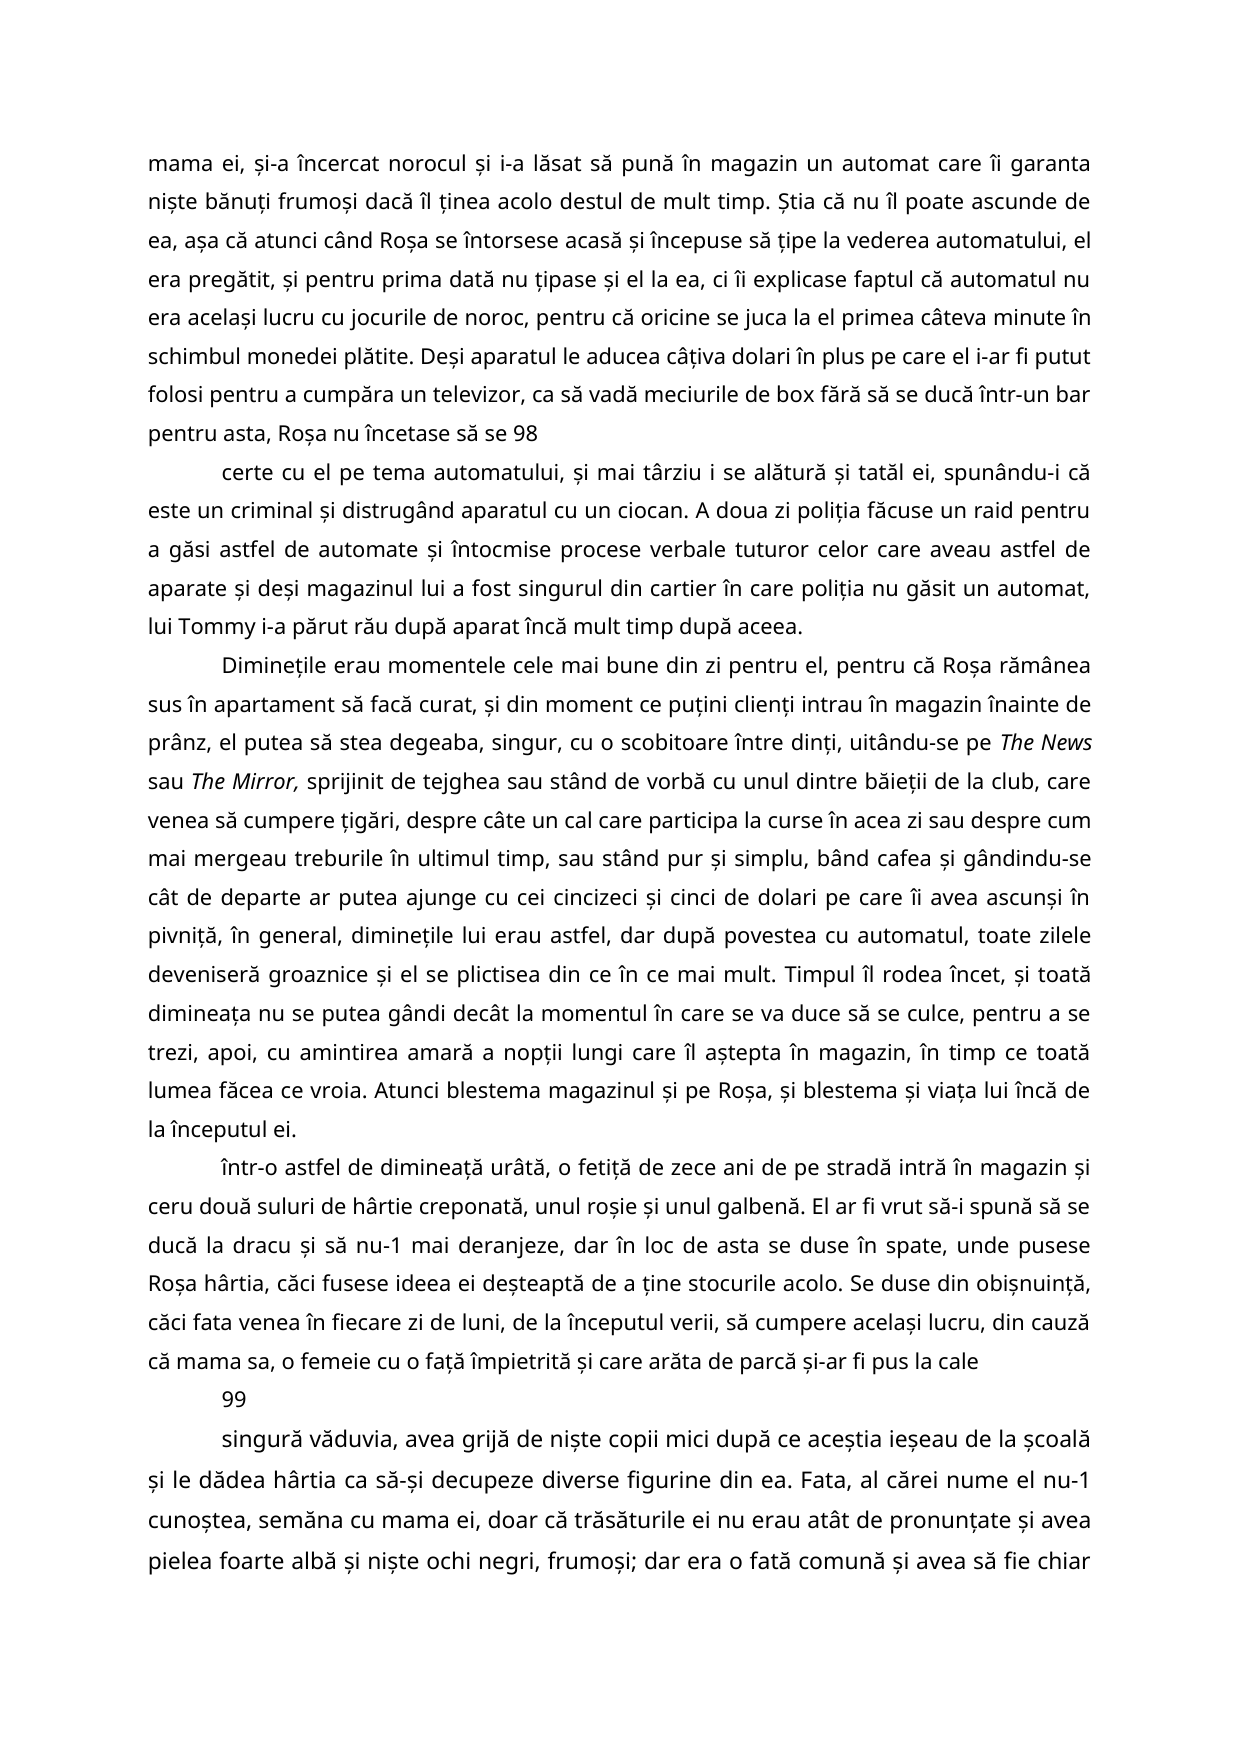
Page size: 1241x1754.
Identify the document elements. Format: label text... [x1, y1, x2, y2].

text Dimineţile erau momentele cele mai bune din zi pentru el, pentru că Roşa rămânea sus în apartament să facă curat, şi din moment ce puţini clienţi intrau în magazin înainte de prânz, el putea să stea degeaba, singur, cu o scobitoare între dinţi, uitându-se pe The News sau The Mirror, sprijinit de tejghea sau stând de vorbă cu unul dintre băieţii de la club, care venea să cumpere ţigări, despre câte un cal care participa la curse în acea zi sau despre cum mai mergeau treburile în ultimul timp, sau stând pur şi simplu, bând cafea şi gândindu-se cât de departe ar putea ajunge cu cei cincizeci şi cinci de dolari pe care îi avea ascunşi în pivniţă, în general, dimineţile lui erau astfel, dar după povestea cu automatul, toate zilele deveniseră groaznice şi el se plictisea din ce în ce mai mult. Timpul îl rodea încet, şi toată dimineaţa nu se putea gândi decât la momentul în care se va duce să se culce, pentru a se trezi, apoi, cu amintirea amară a nopţii lungi care îl aştepta în magazin, în timp ce toată lumea făcea ce vroia. Atunci blestema magazinul şi pe Roşa, şi blestema şi viaţa lui încă de la începutul ei. [148, 650, 1093, 1143]
text 99 [148, 1384, 1093, 1414]
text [148, 1423, 1093, 1576]
text certe cu el pe tema automatului, şi mai târziu i se alătură şi tatăl ei, spunându-i că este un criminal şi distrugând aparatul cu un ciocan. A doua zi poliţia făcuse un raid pentru a găsi astfel de automate şi întocmise procese verbale tuturor celor care aveau astfel de aparate şi deşi magazinul lui a fost singurul din cartier în care poliţia nu găsit un automat, lui Tommy i-a părut rău după aparat încă mult timp după aceea. [148, 457, 1093, 641]
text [148, 148, 1093, 448]
text într-o astfel de dimineaţă urâtă, o fetiţă de zece ani de pe stradă intră în magazin şi ceru două suluri de hârtie creponată, unul roşie şi unul galbenă. El ar fi vrut să-i spună să se ducă la dracu şi să nu-1 mai deranjeze, dar în loc de asta se duse în spate, unde pusese Roşa hârtia, căci fusese ideea ei deşteaptă de a ţine stocurile acolo. Se duse din obişnuinţă, căci fata venea în fiecare zi de luni, de la începutul verii, să cumpere acelaşi lucru, din cauză că mama sa, o femeie cu o faţă împietrită şi care arăta de parcă şi-ar fi pus la cale [148, 1152, 1093, 1375]
